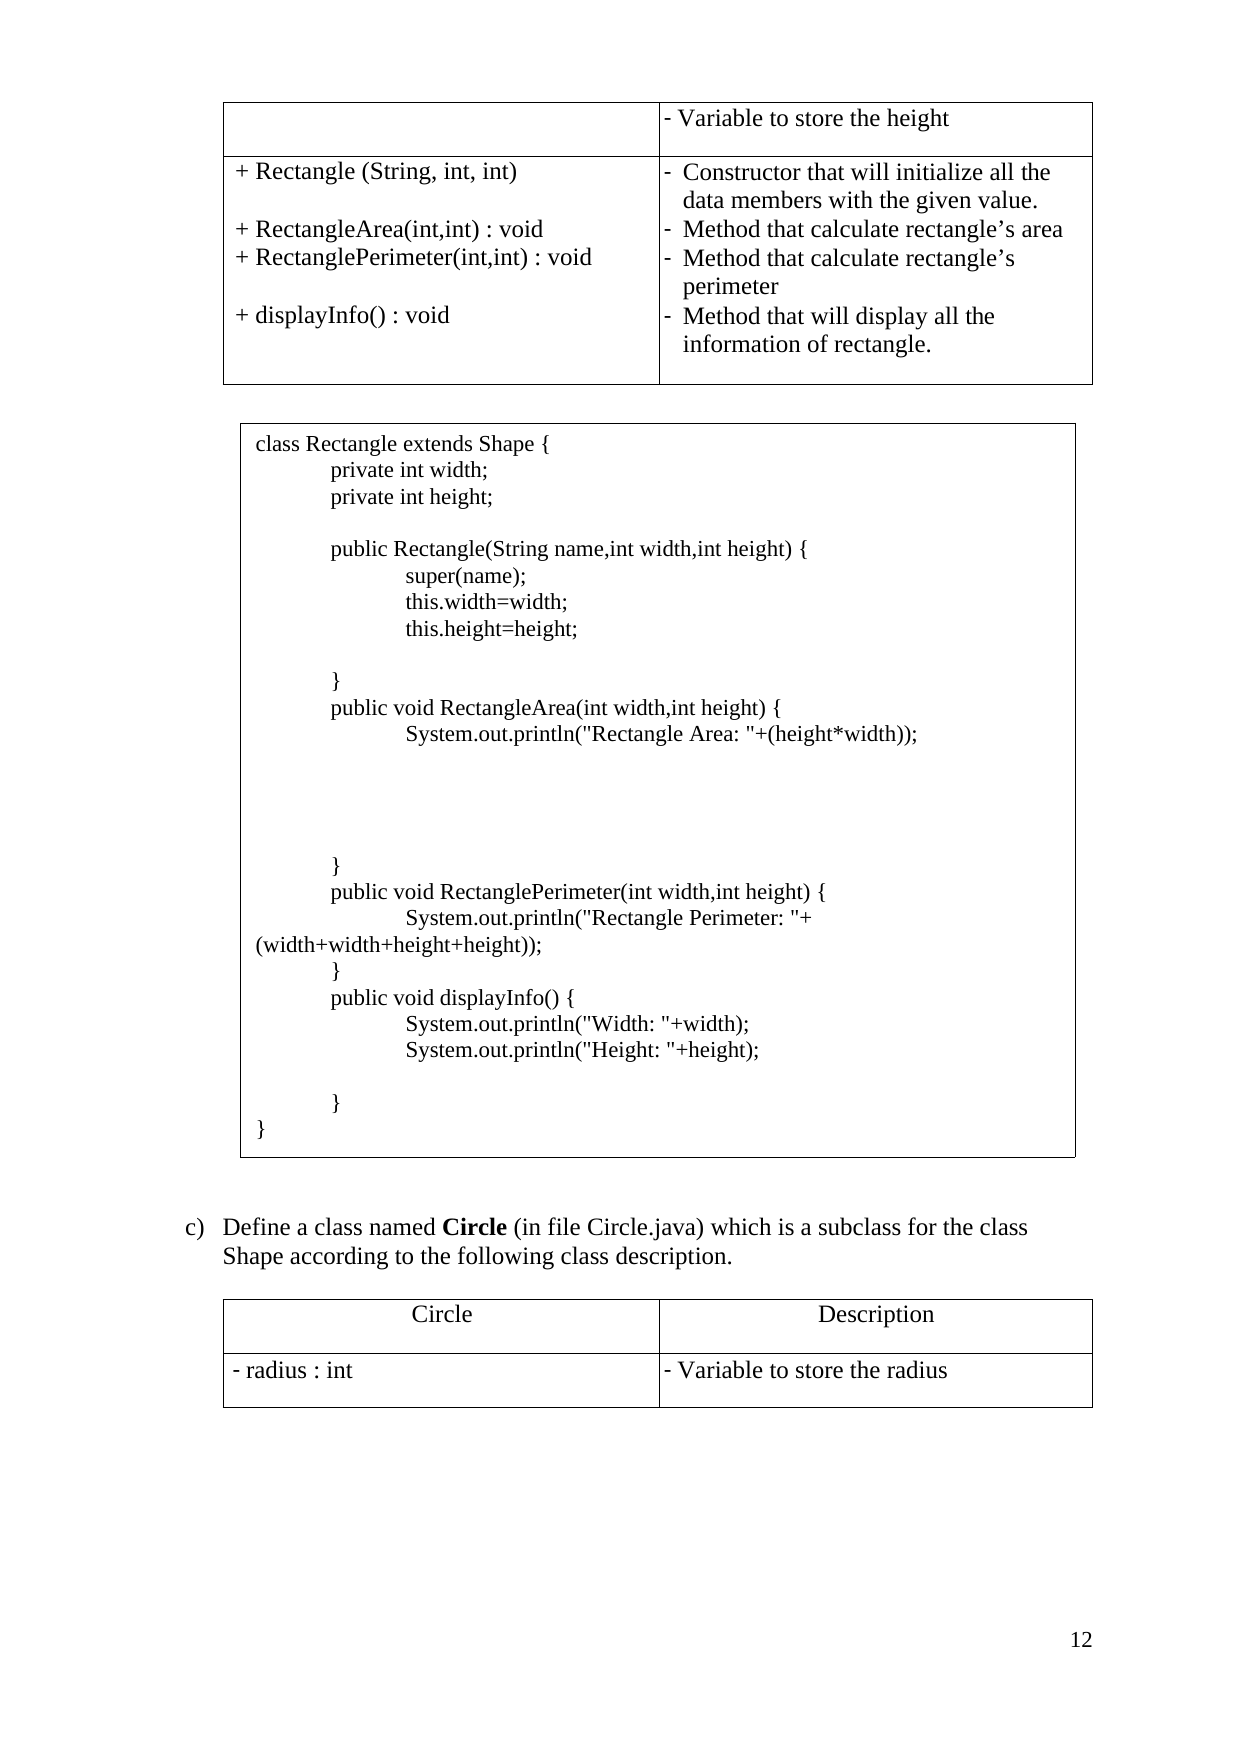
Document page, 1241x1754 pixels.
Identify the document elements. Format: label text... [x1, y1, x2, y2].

table_cell - Variable to store the radius [660, 1354, 1092, 1407]
table_header [224, 103, 659, 156]
table_cell - radius : int [224, 1354, 659, 1407]
table_header - Variable to store the height [660, 103, 1092, 156]
table_cell Constructor that will initialize all the data members with the given value. Method that calculate rectangle’s area Method that calculate rectangle’s perimeter Method that will display all the information of rectangle. [660, 157, 1092, 384]
table_cell + Rectangle (String, int, int) + RectangleArea(int,int) : void + RectanglePerimeter(int,int) : void + displayInfo() : void [224, 157, 659, 384]
table_header Circle [224, 1300, 659, 1353]
list Define a class named Circle (in file Circle.java) which is a subclass for the class Shape according to the following class description. [185, 1212, 1028, 1270]
table_header Description [660, 1300, 1092, 1353]
